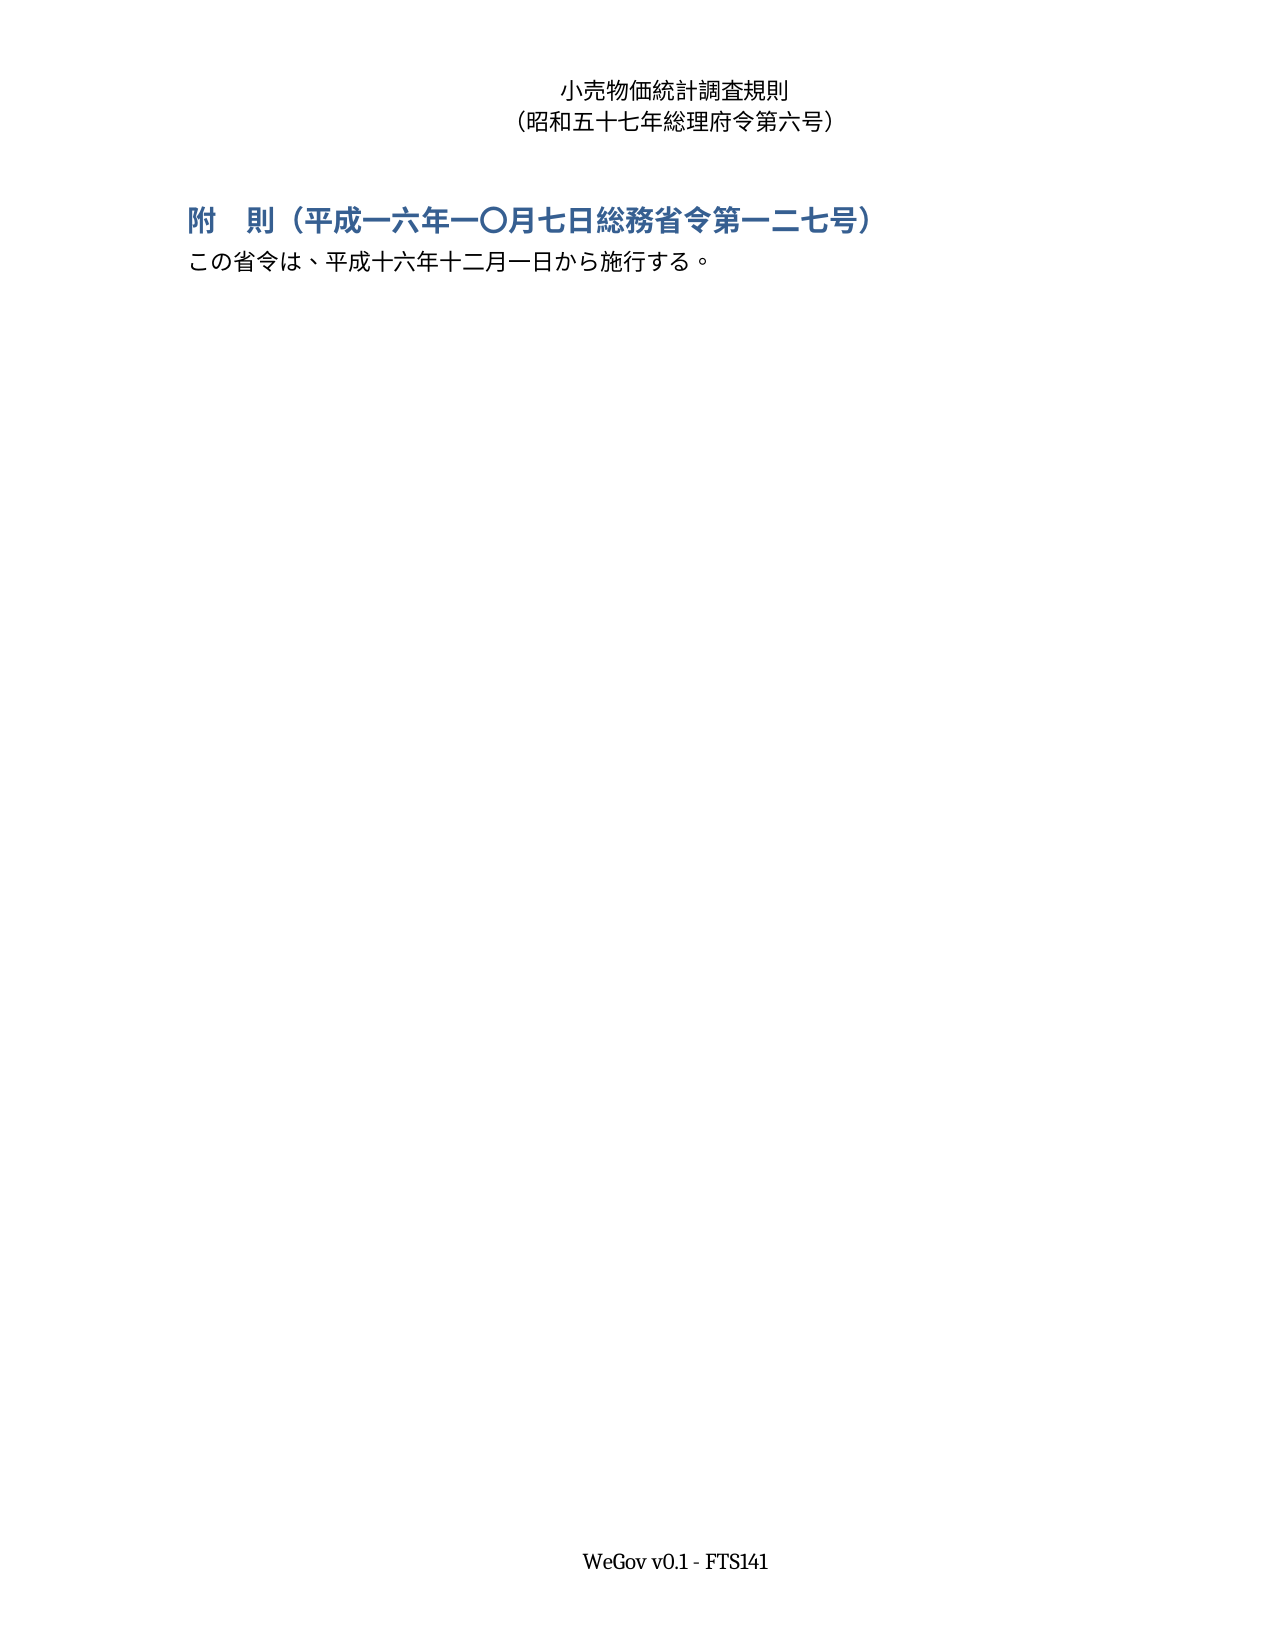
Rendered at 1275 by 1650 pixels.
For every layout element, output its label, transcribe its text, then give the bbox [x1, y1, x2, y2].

text この省令は、平成十六年十二月一日から施行する。 [187, 246, 1087, 277]
subtitle 附 則（平成一六年一〇月七日総務省令第一二七号） [187, 200, 1087, 240]
